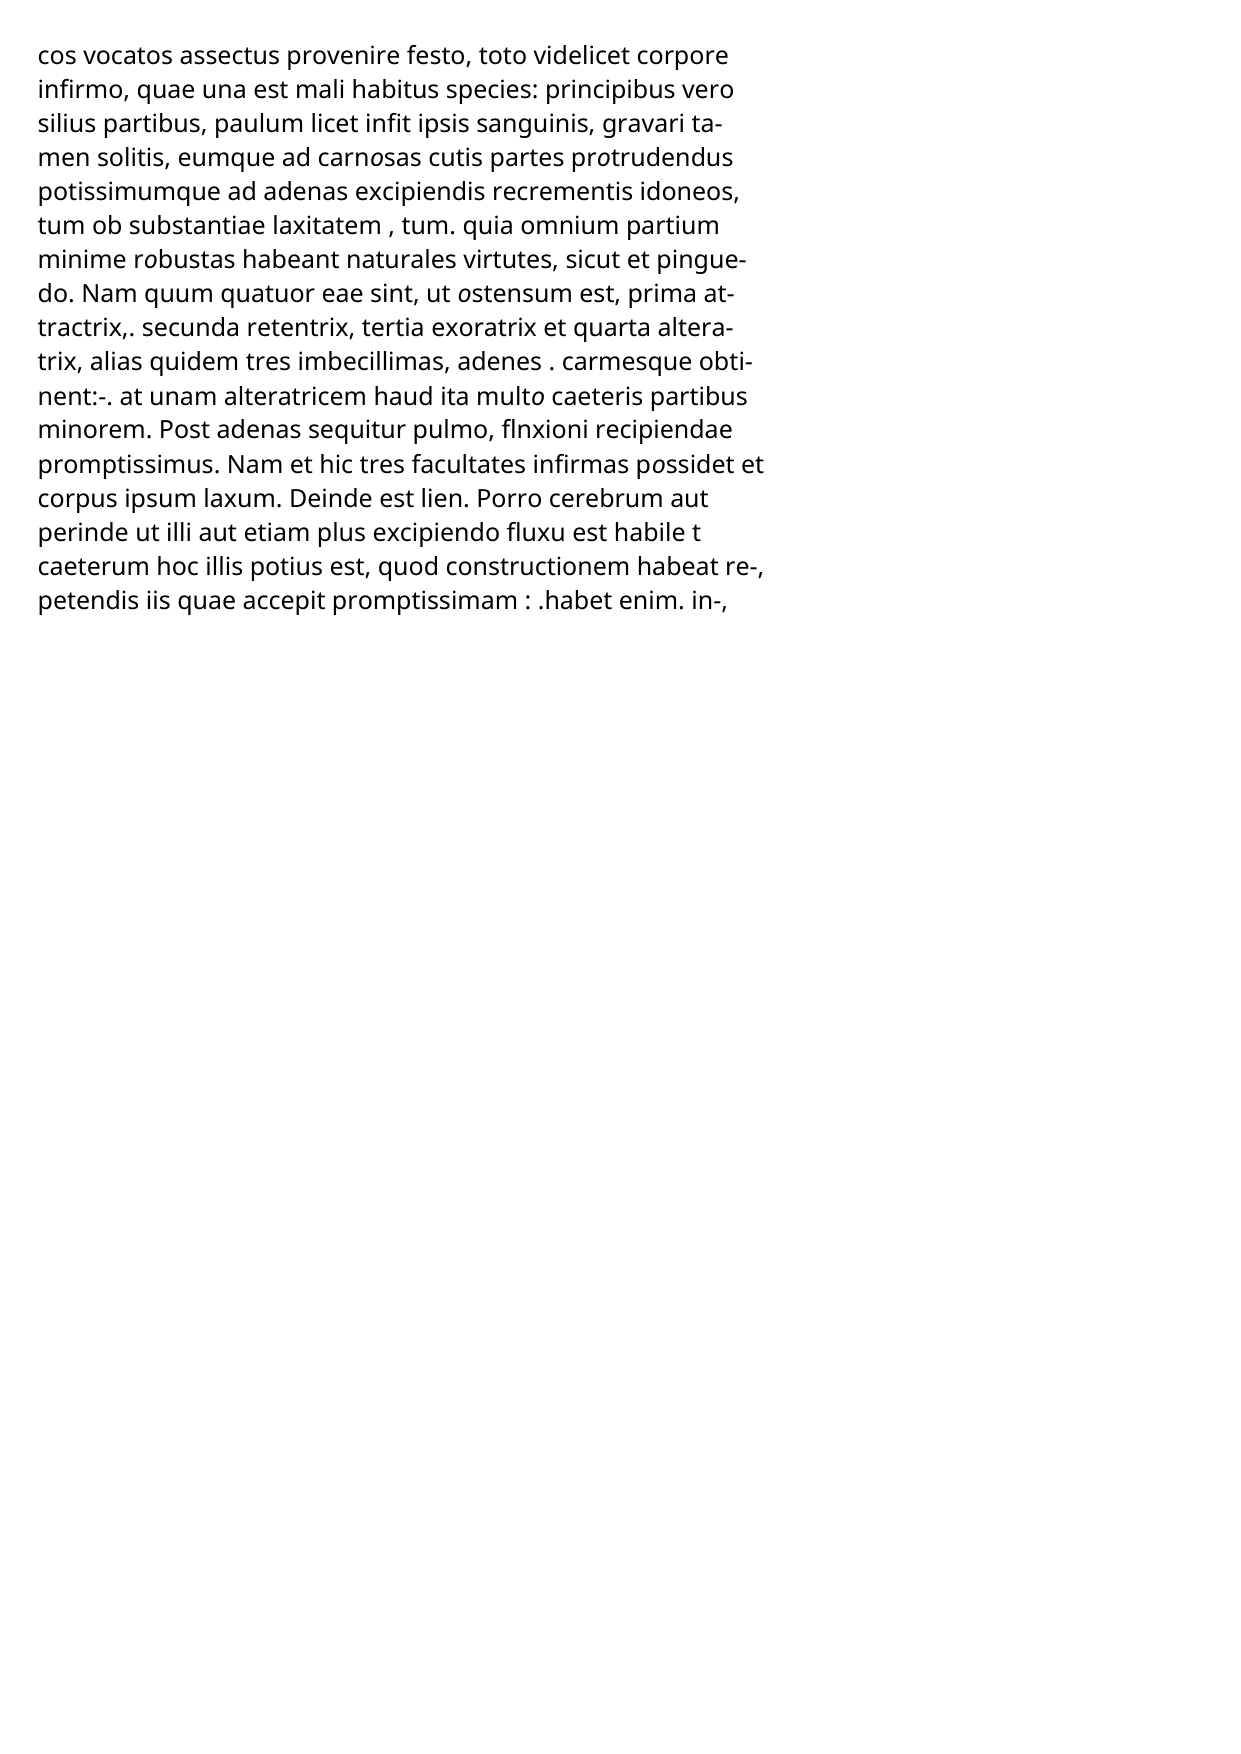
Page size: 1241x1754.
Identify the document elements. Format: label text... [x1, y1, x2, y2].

text cos vocatos assectus provenire festo, toto videlicet corpore infirmo, quae una est mali habitus species: principibus vero silius partibus, paulum licet infit ipsis sanguinis, gravari ta- men solitis, eumque ad carnosas cutis partes protrudendus potissimumque ad adenas excipiendis recrementis idoneos, tum ob substantiae laxitatem , tum. quia omnium partium minime robustas habeant naturales virtutes, sicut et pingue- do. Nam quum quatuor eae sint, ut ostensum est, prima at- tractrix,. secunda retentrix, tertia exoratrix et quarta altera- trix, alias quidem tres imbecillimas, adenes . carmesque obti- nent:-. at unam alteratricem haud ita multo caeteris partibus minorem. Post adenas sequitur pulmo, flnxioni recipiendae promptissimus. Nam et hic tres facultates infirmas possidet et corpus ipsum laxum. Deinde est lien. Porro cerebrum aut perinde ut illi aut etiam plus excipiendo fluxu est habile t caeterum hoc illis potius est, quod constructionem habeat re-, petendis iis quae accepit promptissimam : .habet enim. in-, [37, 37, 1203, 617]
